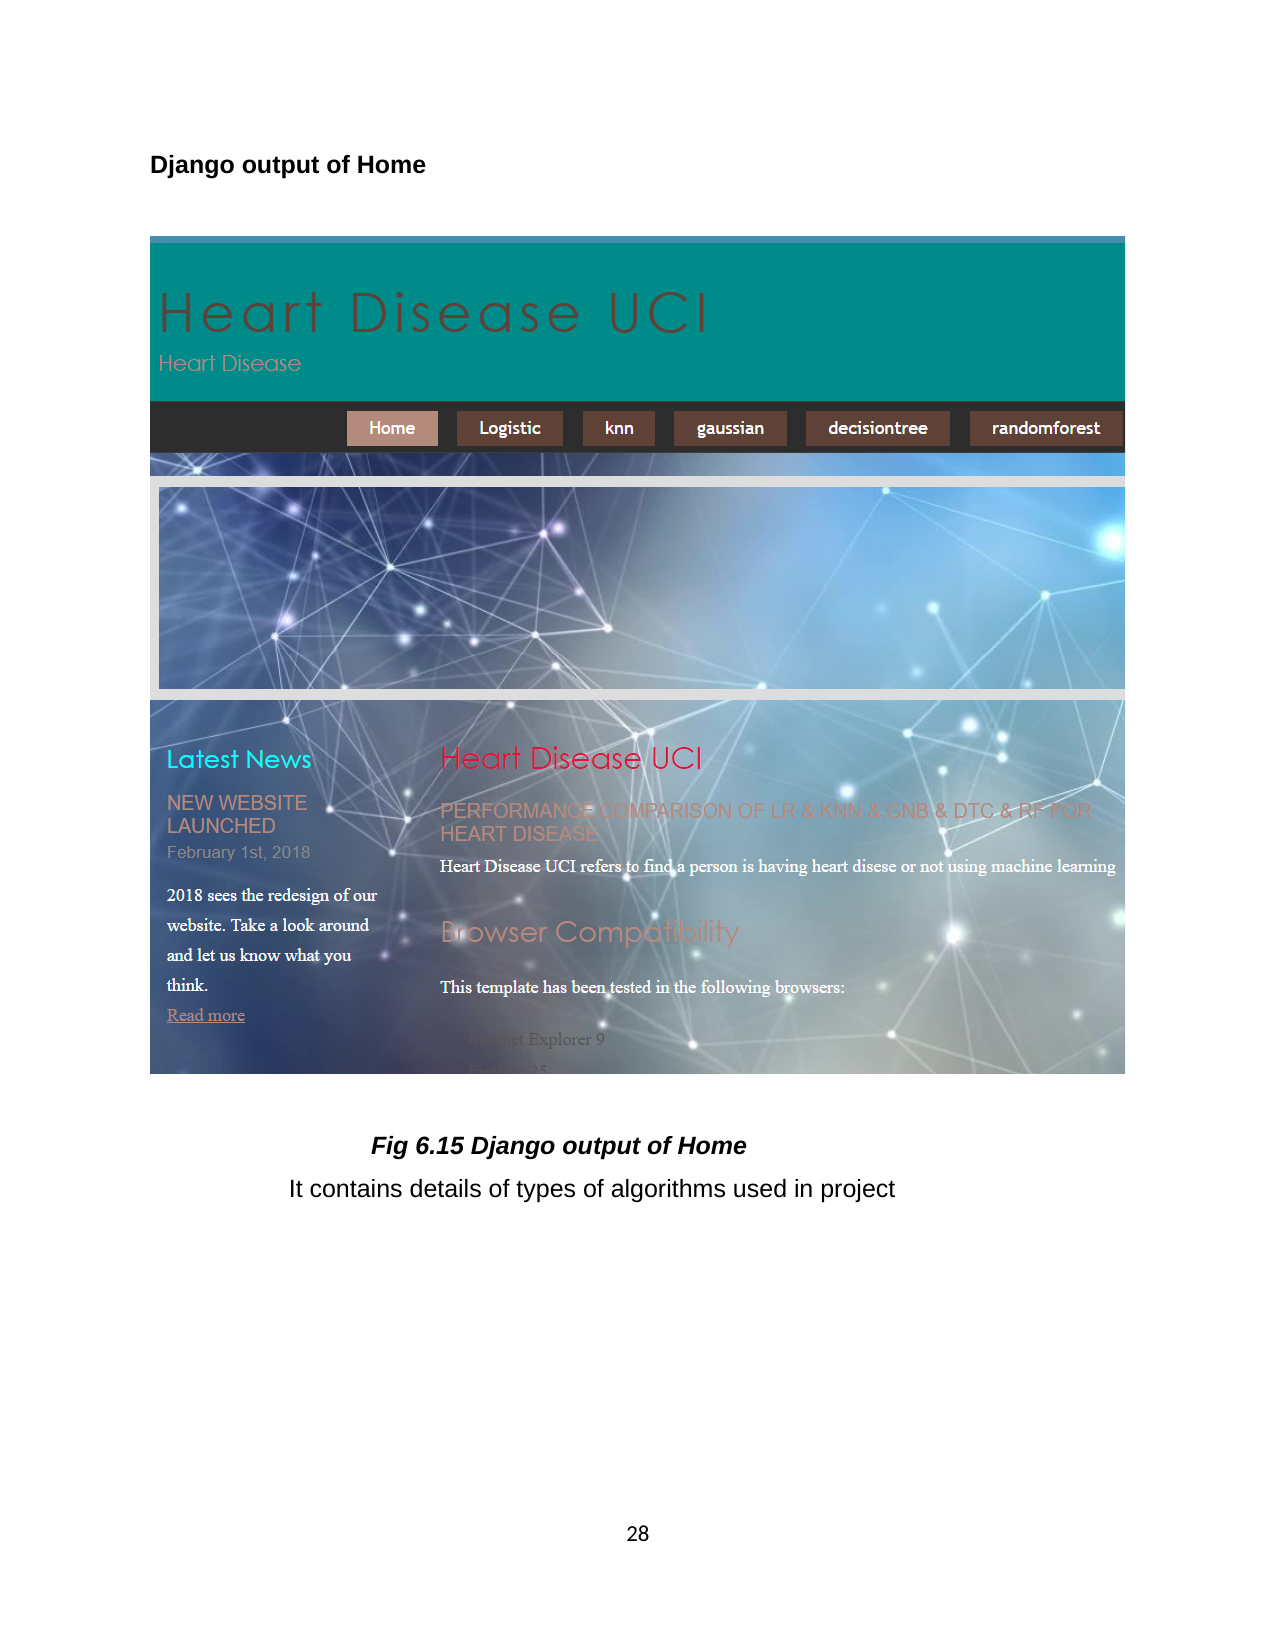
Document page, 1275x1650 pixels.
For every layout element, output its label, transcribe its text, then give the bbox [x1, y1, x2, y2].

text It contains details of types of algorithms used in project [150, 1174, 1125, 1203]
text Fig 6.15 Django output of Home [150, 1131, 1125, 1159]
text Django output of Home [150, 150, 1125, 179]
picture [150, 236, 1125, 1074]
